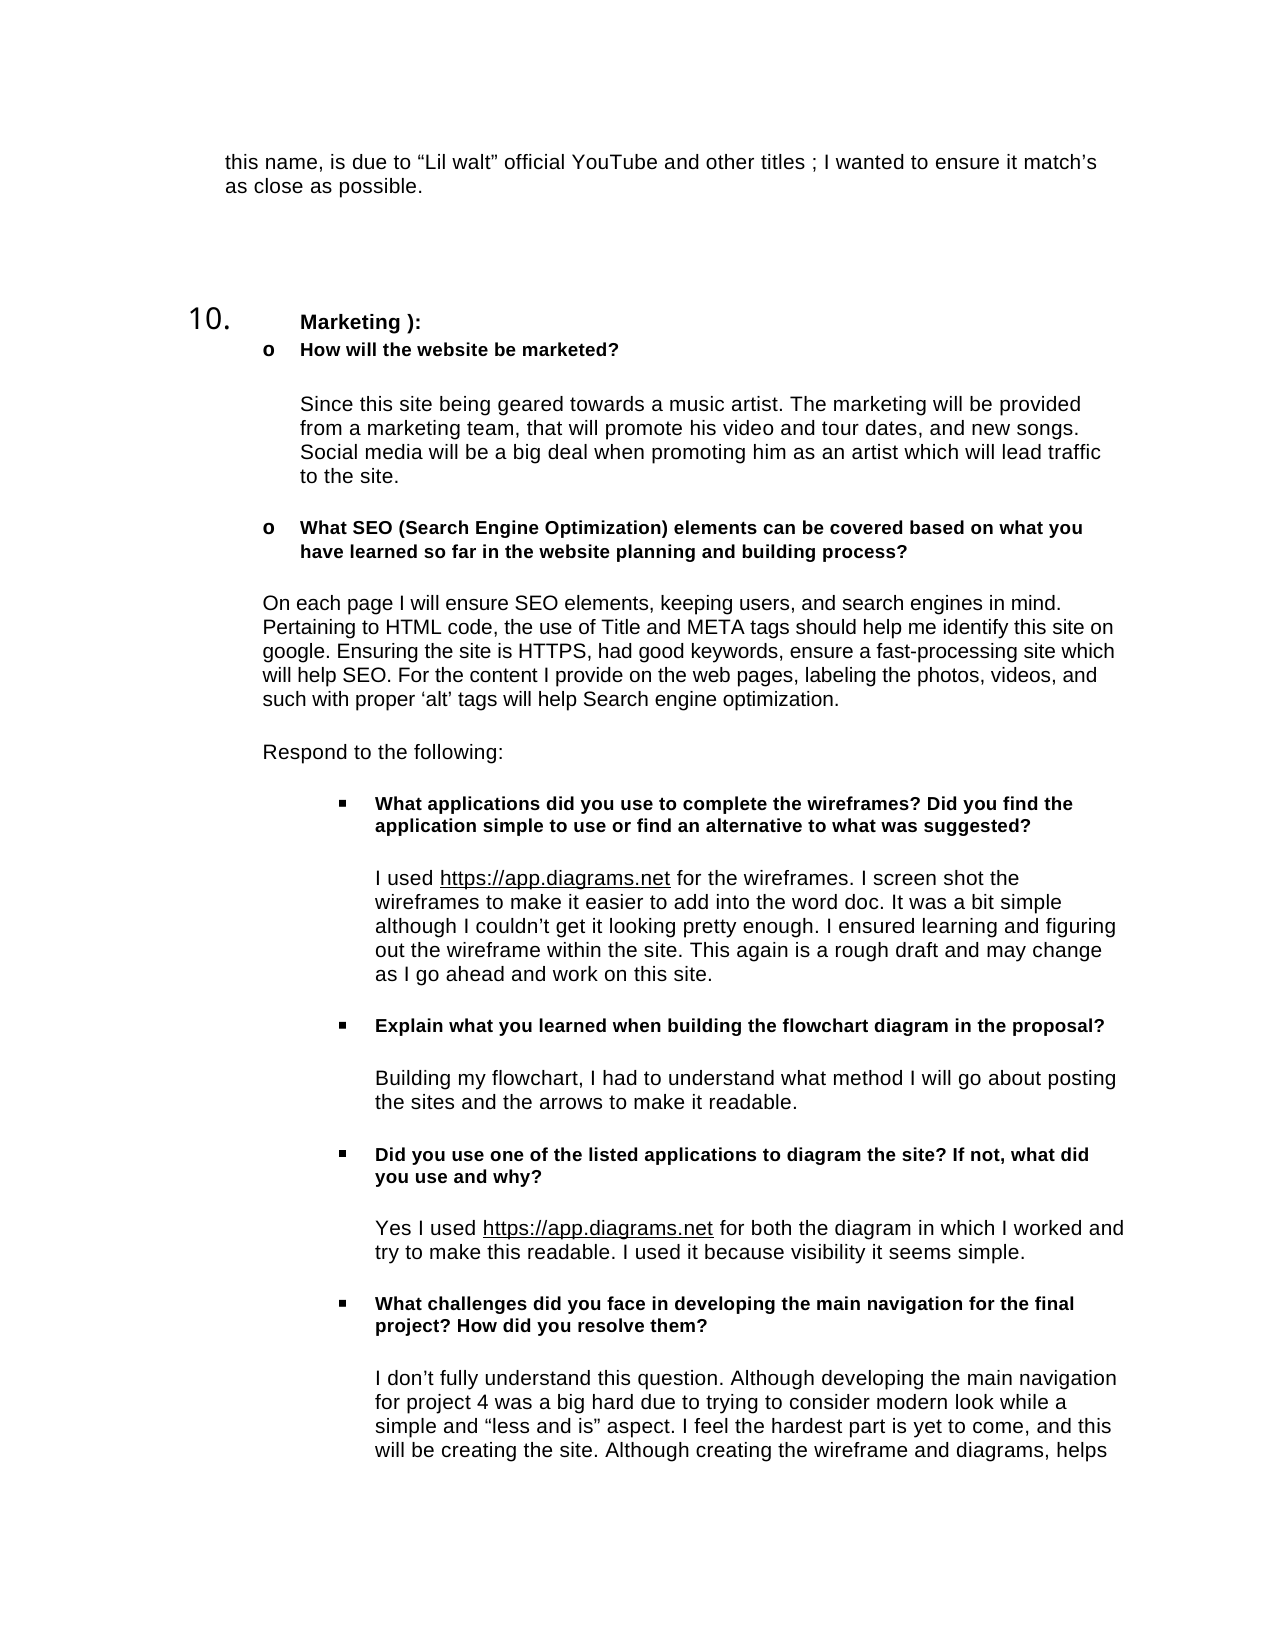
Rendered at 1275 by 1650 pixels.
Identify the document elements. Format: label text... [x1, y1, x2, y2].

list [225, 150, 1125, 198]
list What applications did you use to complete the wireframes? Did you find the application simple to use or find an alternative to what was suggested? [337, 793, 1125, 837]
text Since this site being geared towards a music artist. The marketing will be provided from a marketing team, that will promote his video and tour dates, and new songs. Social media will be a big deal when promoting him as an artist which will lead traffic to the site. [300, 392, 1125, 487]
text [375, 1366, 1125, 1462]
text I used https://app.diagrams.net for the wireframes. I screen shot the wireframes to make it easier to add into the word doc. It was a bit simple although I couldn’t get it looking pretty enough. I ensured learning and figuring out the wireframe within the site. This again is a rough draft and may change as I go ahead and work on this site. [375, 866, 1125, 986]
list Marketing ): [187, 297, 1125, 338]
list Did you use one of the listed applications to diagram the site? If not, what did you use and why? [337, 1143, 1125, 1187]
list On each page I will ensure SEO elements, keeping users, and search engines in mind. Pertaining to HTML code, the use of Title and META tags should help me identify this site on google. Ensuring the site is HTTPS, had good keywords, ensure a fast-processing site which will help SEO. For the content I provide on the web pages, labeling the photos, videos, and such with proper ‘alt’ tags will help Search engine optimization. [262, 591, 1125, 711]
list Explain what you learned when building the flowchart diagram in the proposal? [337, 1015, 1125, 1037]
text Building my flowchart, I had to understand what method I will go about posting the sites and the arrows to make it readable. [375, 1066, 1125, 1114]
list What SEO (Search Engine Optimization) elements can be covered based on what you have learned so far in the website planning and building process? [262, 517, 1125, 562]
text Respond to the following: [187, 740, 1125, 764]
list What challenges did you face in developing the main navigation for the final project? How did you resolve them? [337, 1293, 1125, 1337]
text Yes I used https://app.diagrams.net for both the diagram in which I worked and try to make this readable. I used it because visibility it seems simple. [375, 1216, 1125, 1264]
list How will the website be marketed? [262, 338, 1125, 362]
